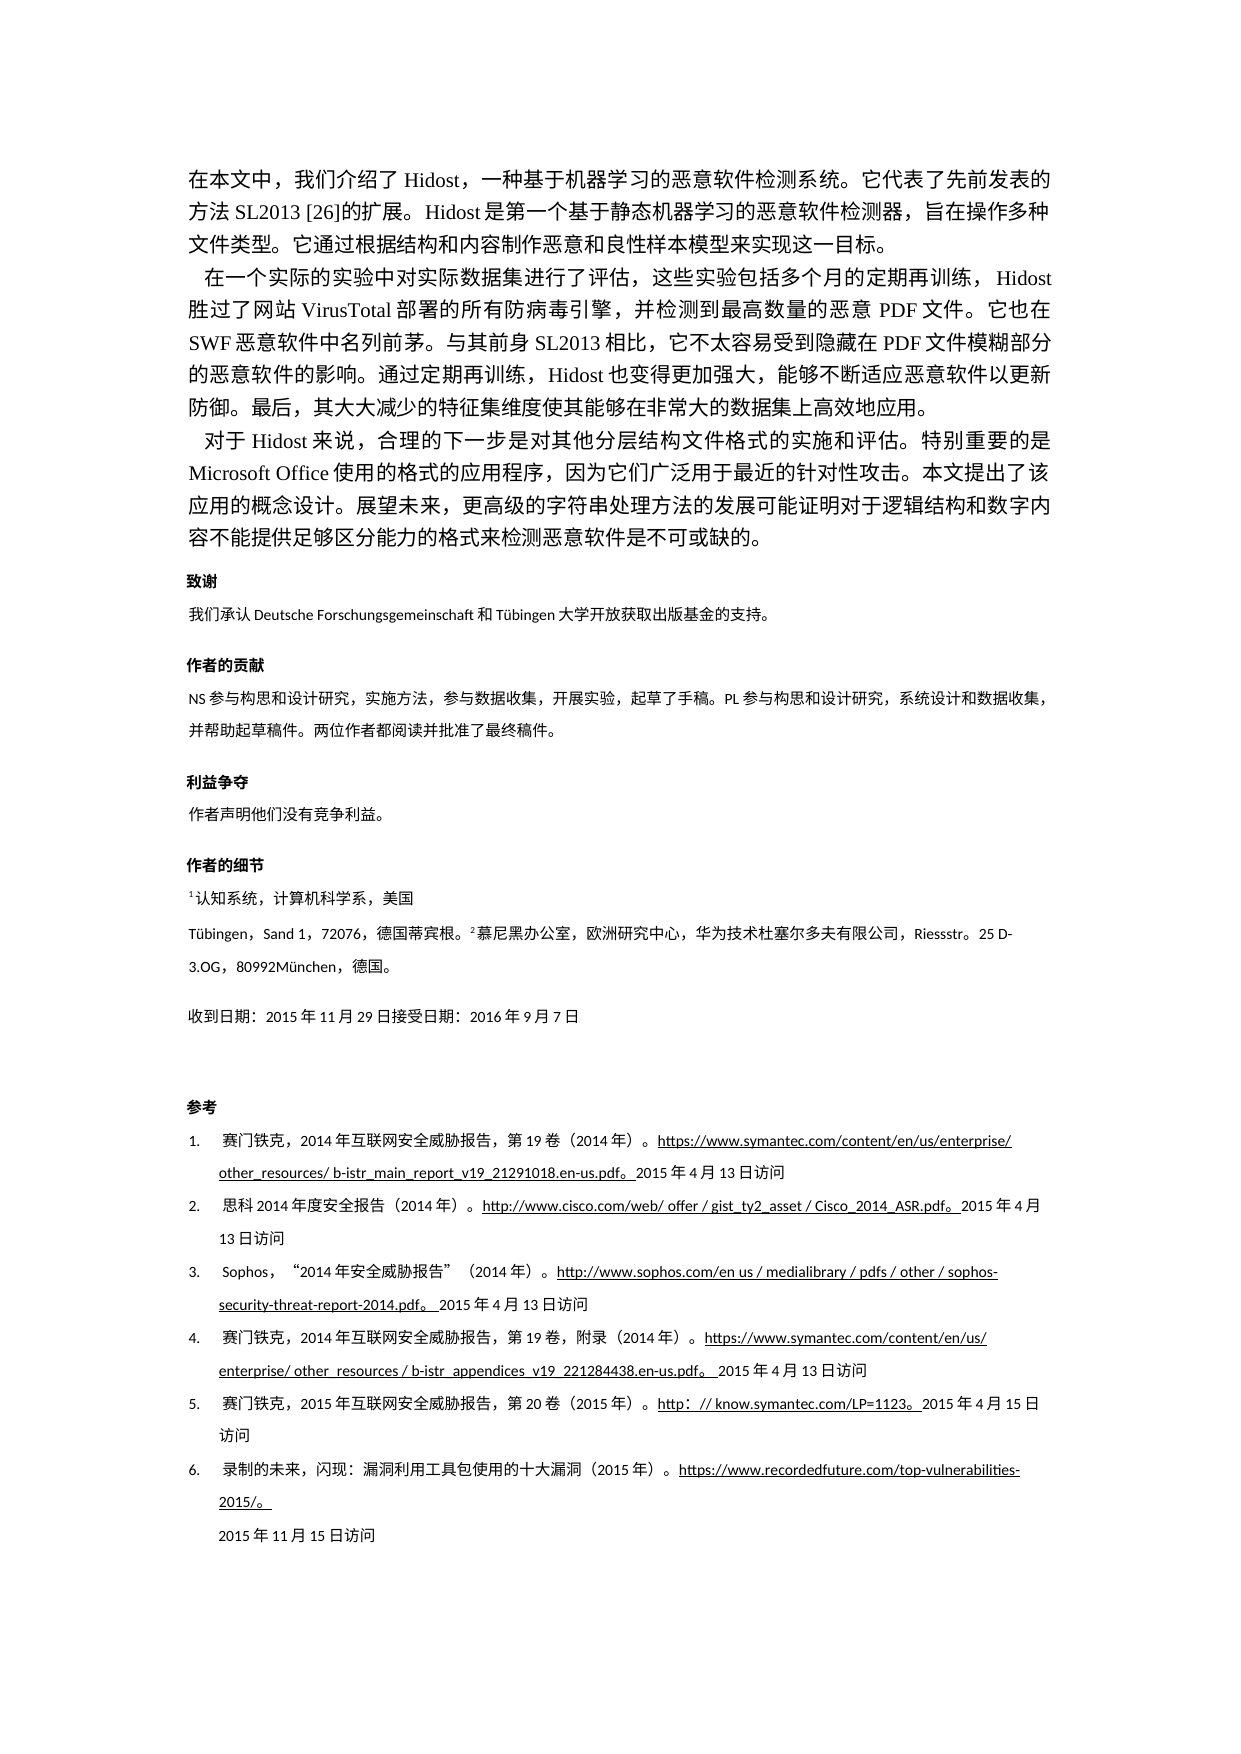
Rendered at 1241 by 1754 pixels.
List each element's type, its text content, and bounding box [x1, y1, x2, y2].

text 2015年11月15日访问 [218, 1518, 1051, 1551]
text 1. 赛门铁克，2014年互联网安全威胁报告，第19卷（2014年）。https://www.symantec.com/content/en/us/enterprise/other_resources/ b-istr_main_report_v19_21291018.en-us.pdf。2015年4月13日访问 [188, 1123, 1051, 1188]
text 作者的细节 [186, 848, 1053, 881]
text 5. 赛门铁克，2015年互联网安全威胁报告，第20卷（2015年）。http：// know.symantec.com/LP=1123。2015年4月15日访问 [188, 1386, 1051, 1451]
text Tübingen，Sand 1，72076，德国蒂宾根。2慕尼黑办公室，欧洲研究中心，华为技术杜塞尔多夫有限公司，Riessstr。25 D-3.OG，80992München，德国。 [188, 917, 1051, 982]
text 致谢 [186, 565, 1053, 597]
text 参考 [186, 1091, 1053, 1123]
text 在本文中，我们介绍了Hidost，一种基于机器学习的恶意软件检测系统。它代表了先前发表的方法SL2013 [26]的扩展。Hidost是第一个基于静态机器学习的恶意软件检测器，旨在操作多种文件类型。它通过根据结构和内容制作恶意和良性样本模型来实现这一目标。 [188, 162, 1052, 259]
text 4. 赛门铁克，2014年互联网安全威胁报告，第19卷，附录（2014年）。https://www.symantec.com/content/en/us/enterprise/ other_resources / b-istr_appendices_v19_221284438.en-us.pdf。 2015年4月13日访问 [188, 1321, 1051, 1386]
text 6. 录制的未来，闪现：漏洞利用工具包使用的十大漏洞（2015年）。https://www.recordedfuture.com/top-vulnerabilities-2015/。 [188, 1452, 1051, 1517]
text NS参与构思和设计研究，实施方法，参与数据收集，开展实验，起草了手稿。PL参与构思和设计研究，系统设计和数据收集，并帮助起草稿件。两位作者都阅读并批准了最终稿件。 [188, 681, 1051, 746]
text 在一个实际的实验中对实际数据集进行了评估，这些实验包括多个月的定期再训练，Hidost胜过了网站VirusTotal部署的所有防病毒引擎，并检测到最高数量的恶意PDF文件。它也在SWF恶意软件中名列前茅。与其前身SL2013相比，它不太容易受到隐藏在PDF文件模糊部分的恶意软件的影响。通过定期再训练，Hidost也变得更加强大，能够不断适应恶意软件以更新防御。最后，其大大减少的特征集维度使其能够在非常大的数据集上高效地应用。 [188, 260, 1052, 422]
text 利益争夺 [186, 765, 1053, 797]
text 对于Hidost来说，合理的下一步是对其他分层结构文件格式的实施和评估。特别重要的是Microsoft Office使用的格式的应用程序，因为它们广泛用于最近的针对性攻击。本文提出了该应用的概念设计。展望未来，更高级的字符串处理方法的发展可能证明对于逻辑结构和数字内容不能提供足够区分能力的格式来检测恶意软件是不可或缺的。 [188, 423, 1052, 553]
text 1认知系统，计算机科学系，美国 [188, 881, 1051, 913]
text 作者声明他们没有竞争利益。 [188, 797, 1051, 830]
text 2. 思科2014年度安全报告（2014年）。http://www.cisco.com/web/ offer / gist_ty2_asset / Cisco_2014_ASR.pdf。2015年4月13日访问 [188, 1189, 1051, 1254]
text 3. Sophos，“2014年安全威胁报告”（2014年）。http://www.sophos.com/en us / medialibrary / pdfs / other / sophos-security-threat-report-2014.pdf。 2015年4月13日访问 [188, 1255, 1051, 1320]
text 作者的贡献 [186, 649, 1053, 681]
text 收到日期：2015年11月29日接受日期：2016年9月7日 [187, 999, 1053, 1032]
text 我们承认Deutsche Forschungsgemeinschaft和Tübingen大学开放获取出版基金的支持。 [188, 597, 1051, 630]
